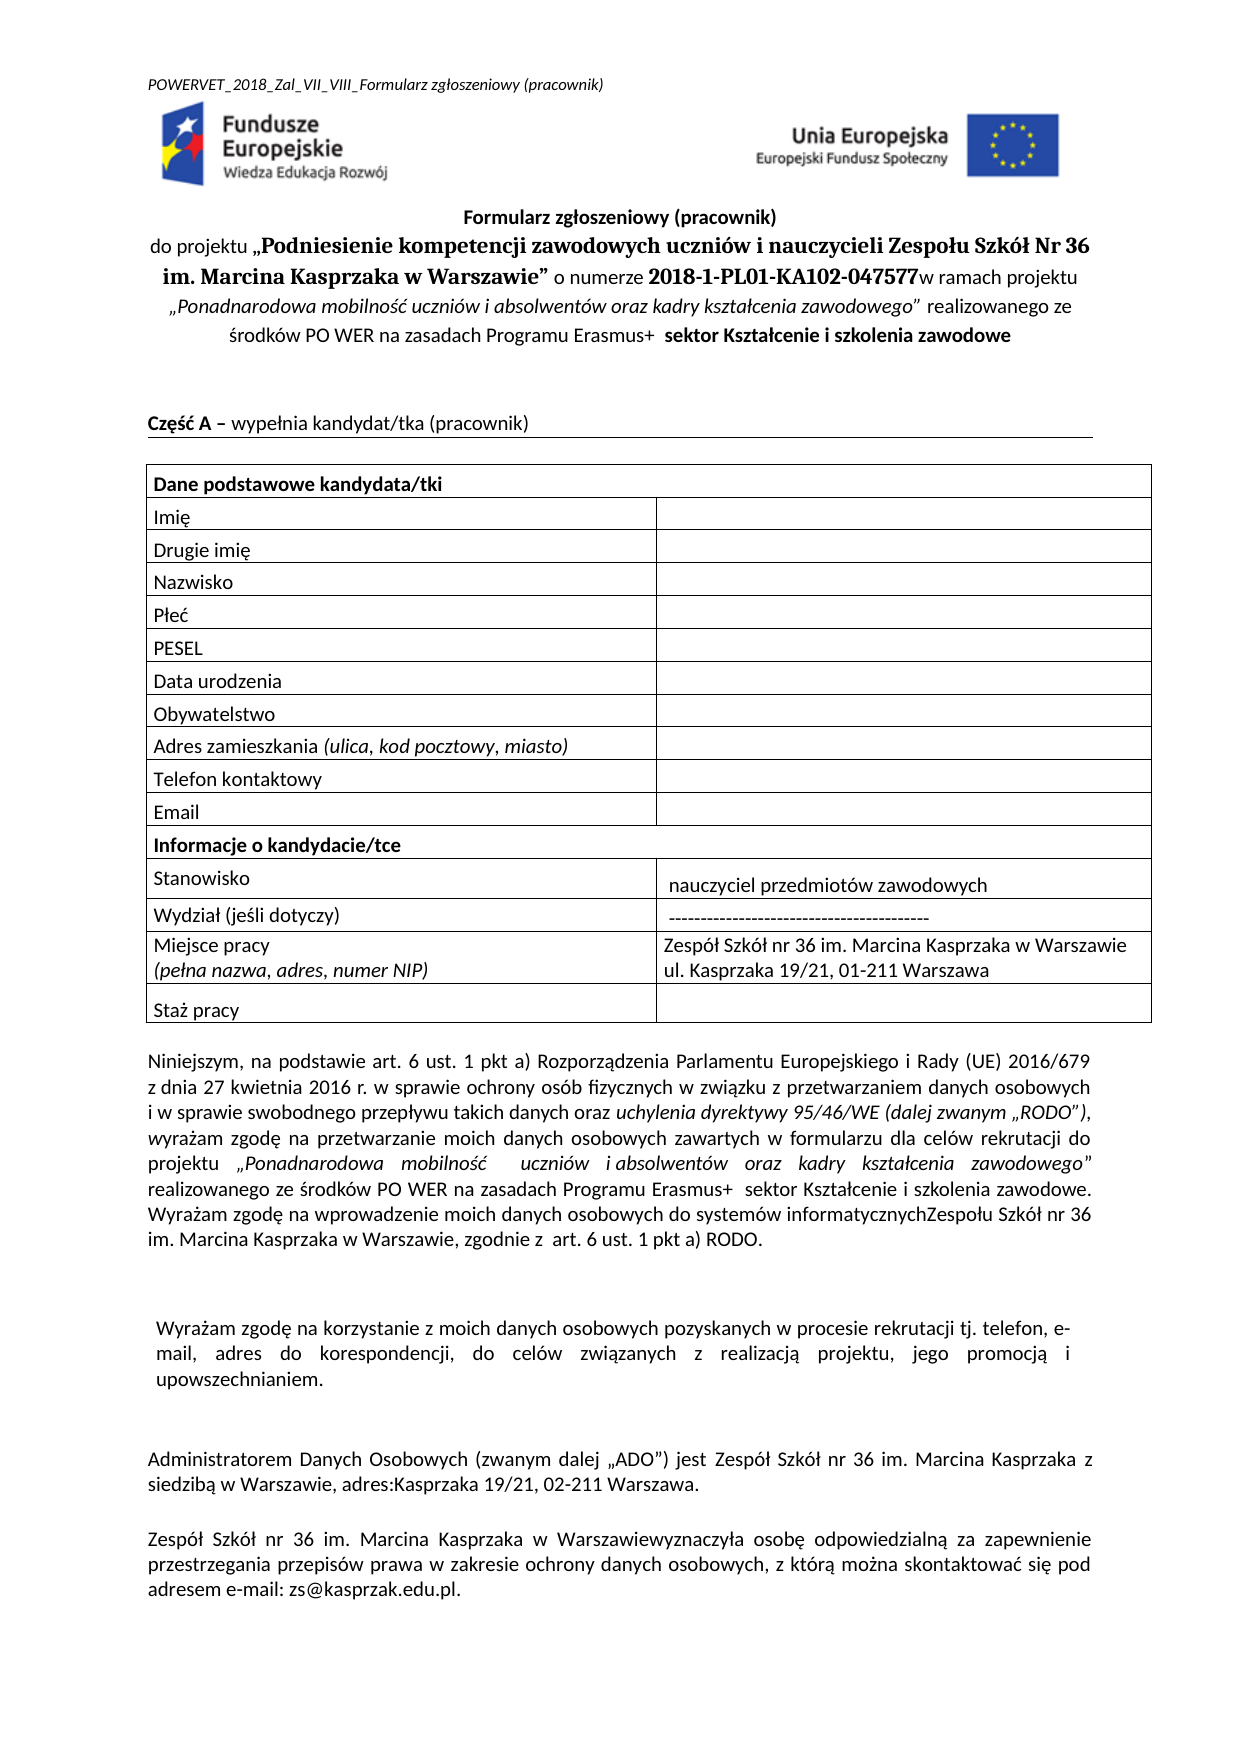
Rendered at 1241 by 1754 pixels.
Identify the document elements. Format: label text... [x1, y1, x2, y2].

table_cell PESEL [147, 629, 656, 661]
table_cell ----------------------------------------- [657, 899, 1151, 931]
text Zespół Szkół nr 36 im. Marcina Kasprzaka w Warszawiewyznaczyła osobę odpowiedzialną za zapewnienie przestrzegania przepisów prawa w zakresie ochrony danych osobowych, z którą można skontaktować się pod adresem e-mail: zs@kasprzak.edu.pl. [148, 1526, 1093, 1602]
table_cell [657, 498, 1151, 529]
text do projektu „Podniesienie kompetencji zawodowych uczniów i nauczycieli Zespołu Szkół Nr 36 im. Marcina Kasprzaka w Warszawie” o numerze 2018-1-PL01-KA102-047577w ramach projektu „Ponadnarodowa mobilność uczniów i absolwentów oraz kadry kształcenia zawodowego” realizowanego ze środków PO WER na zasadach Programu Erasmus+ sektor Kształcenie i szkolenia zawodowe [148, 233, 1093, 348]
table_cell [657, 760, 1151, 792]
table_cell Nazwisko [147, 563, 656, 595]
table_cell [657, 596, 1151, 628]
table_cell [657, 629, 1151, 661]
table_cell nauczyciel przedmiotów zawodowych [657, 859, 1151, 898]
table_cell Data urodzenia [147, 662, 656, 693]
text Formularz zgłoszeniowy (pracownik) [148, 204, 1093, 229]
table_cell [657, 530, 1151, 562]
text Administratorem Danych Osobowych (zwanym dalej „ADO”) jest Zespół Szkół nr 36 im. Marcina Kasprzaka z siedzibą w Warszawie, adres:Kasprzaka 19/21, 02-211 Warszawa. [148, 1446, 1093, 1497]
table_cell Obywatelstwo [147, 695, 656, 726]
table_cell Stanowisko [147, 859, 656, 898]
table_header Dane podstawowe kandydata/tki [147, 465, 1151, 497]
table_cell [657, 563, 1151, 595]
table_cell [657, 984, 1151, 1022]
table_cell [657, 695, 1151, 726]
table_cell Płeć [147, 596, 656, 628]
table_cell [657, 793, 1151, 825]
table_cell Staż pracy [147, 984, 656, 1022]
text Część A – wypełnia kandydat/tka (pracownik) [148, 410, 1093, 437]
table_cell Imię [147, 498, 656, 529]
table_cell Drugie imię [147, 530, 656, 562]
picture [147, 94, 1091, 201]
table_cell Zespół Szkół nr 36 im. Marcina Kasprzaka w Warszawie ul. Kasprzaka 19/21, 01-211 Warszawa [657, 932, 1151, 983]
table_cell Email [147, 793, 656, 825]
table_cell [657, 727, 1151, 759]
table_cell Informacje o kandydacie/tce [147, 826, 1151, 857]
text Wyrażam zgodę na korzystanie z moich danych osobowych pozyskanych w procesie rekrutacji tj. telefon, e-mail, adres do korespondencji, do celów związanych z realizacją projektu, jego promocją i upowszechnianiem. [156, 1315, 1072, 1391]
table_cell Miejsce pracy (pełna nazwa, adres, numer NIP) [147, 932, 656, 983]
table_cell [657, 662, 1151, 693]
text Niniejszym, na podstawie art. 6 ust. 1 pkt a) Rozporządzenia Parlamentu Europejskiego i Rady (UE) 2016/679 z dnia 27 kwietnia 2016 r. w sprawie ochrony osób fizycznych w związku z przetwarzaniem danych osobowych i w sprawie swobodnego przepływu takich danych oraz uchylenia dyrektywy 95/46/WE (dalej zwanym „RODO”), wyrażam zgodę na przetwarzanie moich danych osobowych zawartych w formularzu dla celów rekrutacji do projektu „Ponadnarodowa mobilność uczniów i absolwentów oraz kadry kształcenia zawodowego” realizowanego ze środków PO WER na zasadach Programu Erasmus+ sektor Kształcenie i szkolenia zawodowe. Wyrażam zgodę na wprowadzenie moich danych osobowych do systemów informatycznychZespołu Szkół nr 36 im. Marcina Kasprzaka w Warszawie, zgodnie z art. 6 ust. 1 pkt a) RODO. [148, 1049, 1093, 1252]
table_cell Telefon kontaktowy [147, 760, 656, 792]
table_cell Wydział (jeśli dotyczy) [147, 899, 656, 931]
table_cell Adres zamieszkania (ulica, kod pocztowy, miasto) [147, 727, 656, 759]
